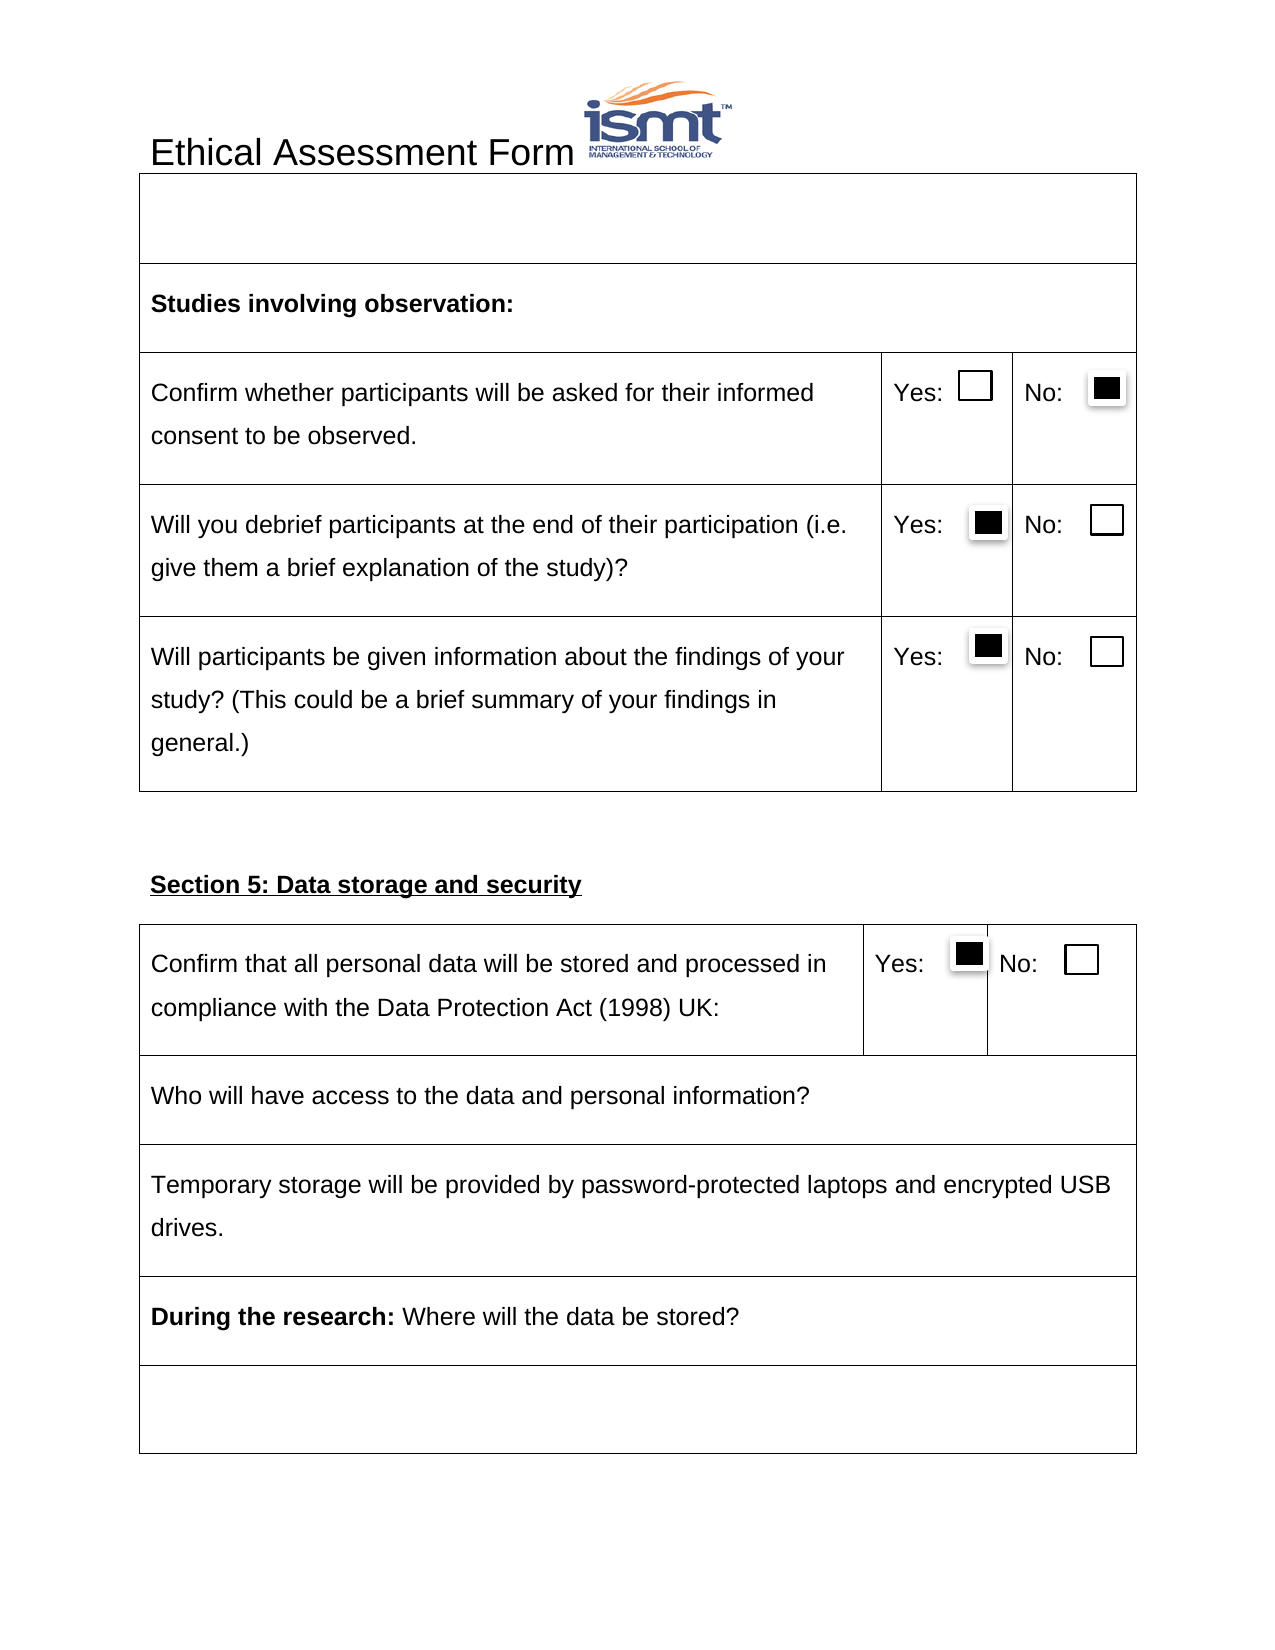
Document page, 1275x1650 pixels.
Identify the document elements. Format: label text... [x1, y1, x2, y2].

table_cell Will you debrief participants at the end of their participation (i.e. give them a brief explanation of the study)? [140, 485, 881, 616]
table_cell Temporary storage will be provided by password-protected laptops and encrypted USB drives. [140, 1145, 1136, 1276]
table_cell Yes: [882, 485, 1012, 616]
table_cell Confirm whether participants will be asked for their informed consent to be observed. [140, 353, 881, 484]
table_cell No: [1013, 485, 1136, 616]
table_cell No: [1013, 353, 1136, 484]
table_cell No: [1013, 617, 1136, 791]
table_header Yes: [864, 925, 987, 1055]
table_cell Yes: [882, 353, 1012, 484]
table_header No: [988, 925, 1136, 1055]
table_cell [140, 174, 1136, 263]
table_cell Studies involving observation: [140, 264, 1136, 352]
table_cell During the research: Where will the data be stored? [140, 1277, 1136, 1365]
table_header Confirm that all personal data will be stored and processed in compliance with the Data Protection Act (1998) UK: [140, 925, 863, 1055]
table_cell Will participants be given information about the findings of your study? (This could be a brief summary of your findings in general.) [140, 617, 881, 791]
table_cell Yes: [882, 617, 1012, 791]
table_cell [140, 1366, 1136, 1453]
picture [575, 75, 739, 166]
text Section 5: Data storage and security [150, 869, 1125, 898]
table_cell Who will have access to the data and personal information? [140, 1056, 1136, 1144]
